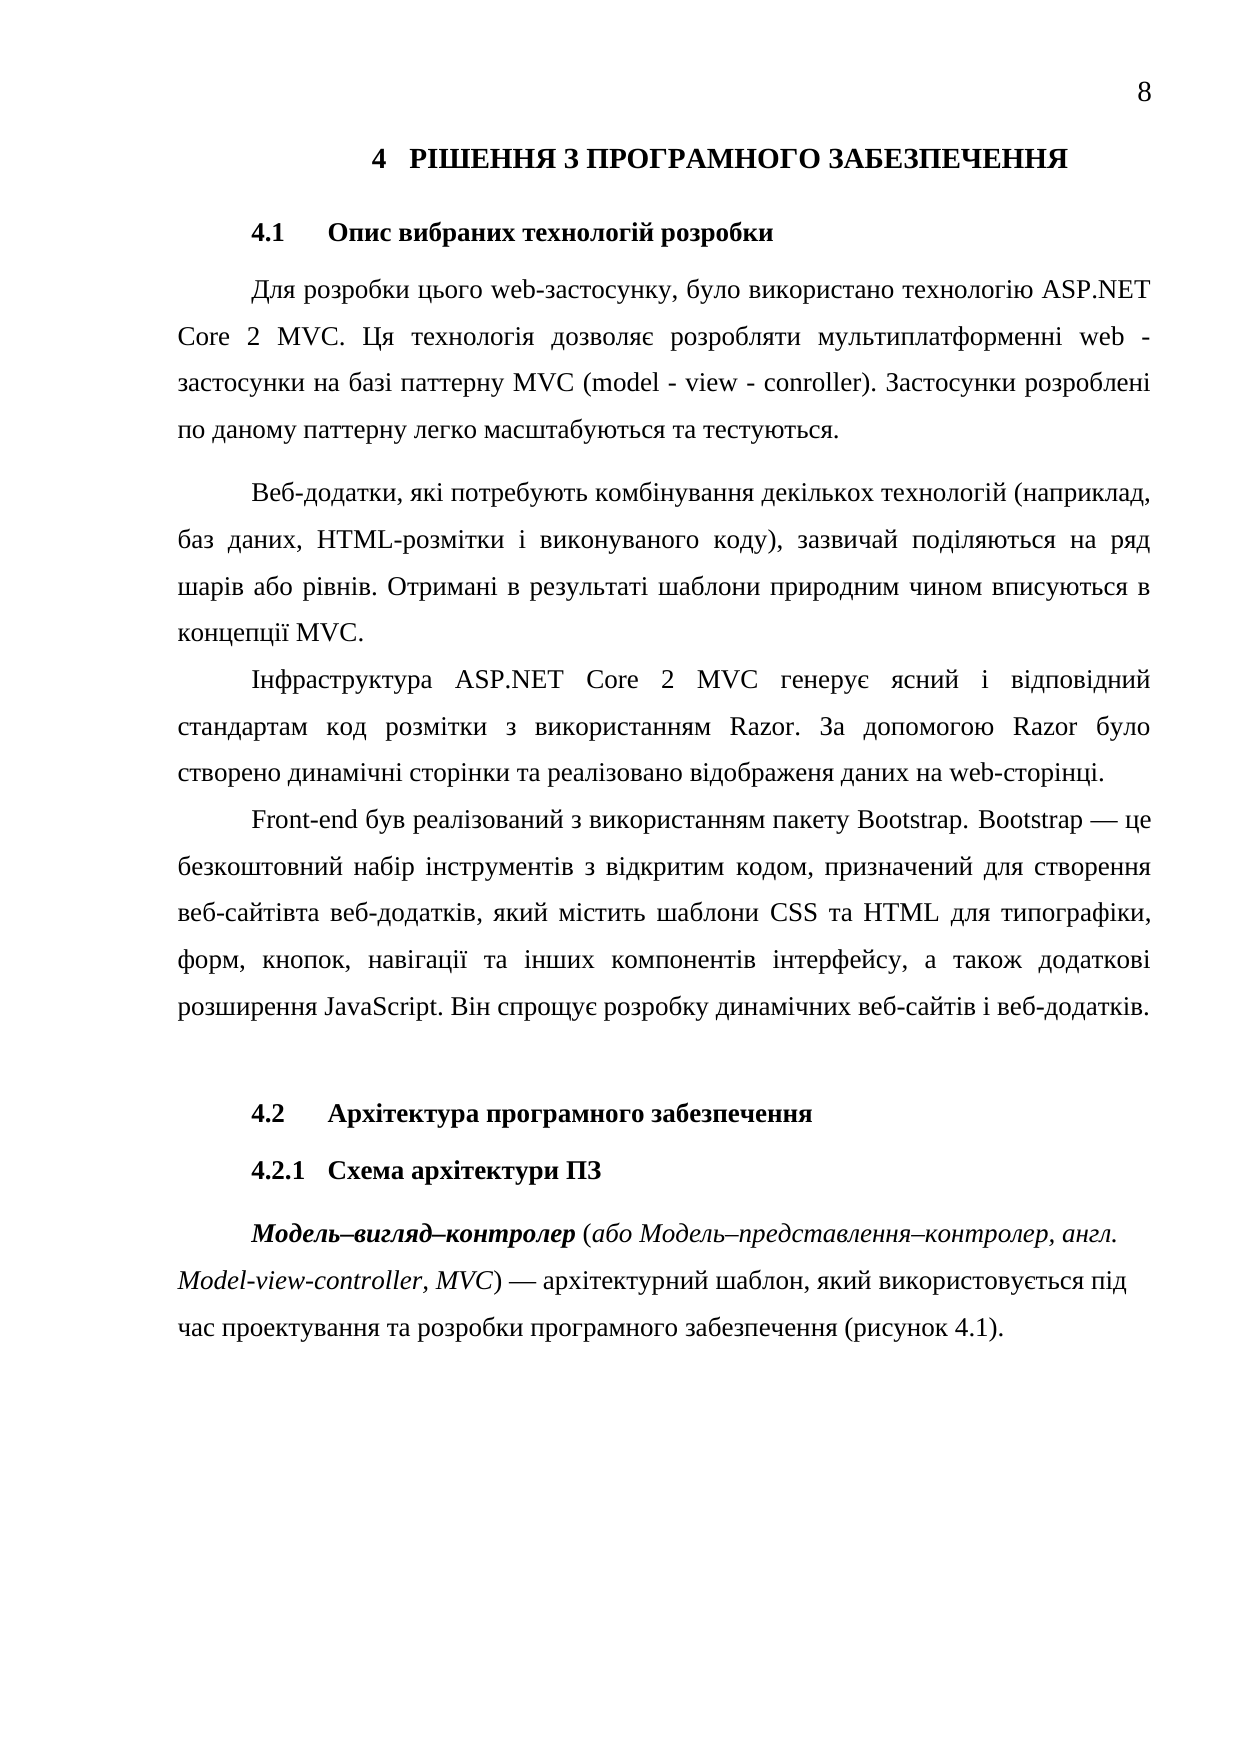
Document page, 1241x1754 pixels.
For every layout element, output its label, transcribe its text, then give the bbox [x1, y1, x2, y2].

text Інфраструктура ASP.NET Core 2 MVC генерує ясний і відповідний стандартам код розмітки з використанням Razor. За допомогою Razor було створено динамічні сторінки та реалізовано відображеня даних на web-сторінці. [177, 663, 1152, 788]
text Front-end був реалізований з використанням пакету Bootstrap. Bootstrap — це безкоштовний набір інструментів з відкритим кодом, призначений для створення веб-сайтівта веб-додатків, який містить шаблони CSS та HTML для типографіки, форм, кнопок, навігації та інших компонентів інтерфейсу, а також додаткові розширення JavaScript. Він спрощує розробку динамічних веб-сайтів і веб-додатків. [177, 881, 1152, 943]
text Front-end був реалізований з використанням пакету Bootstrap. Bootstrap — це безкоштовний набір інструментів з відкритим кодом, призначений для створення веб-сайтівта веб-додатків, який містить шаблони CSS та HTML для типографіки, форм, кнопок, навігації та інших компонентів інтерфейсу, а також додаткові розширення JavaScript. Він спрощує розробку динамічних веб-сайтів і веб-додатків. [177, 974, 1152, 1021]
subtitle Опис вибраних технологій розробки [177, 216, 1152, 247]
text Модель–вигляд–контролер (або Модель–представлення–контролер, англ. Model-view-controller, MVC) — архітектурний шаблон, який використовується під час проектування та розробки програмного забезпечення (рисунок 4.1). [177, 1218, 1152, 1342]
subtitle Архітектура програмного забезпечення [177, 1097, 1152, 1128]
text Для розробки цього web-застосунку, було використано технологію ASP.NET Core 2 MVC. Ця технологія дозволяє розробляти мультиплатформенні web - застосунки на базі паттерну MVC (model - view - conroller). Застосунки розроблені по даному паттерну легко масштабуються та тестуються. [177, 273, 1152, 444]
text Веб-додатки, які потребують комбінування декількох технологій (наприклад, баз даних, HTML-розмітки і виконуваного коду), зазвичай поділяються на ряд шарів або рівнів. Отримані в результаті шаблони природним чином вписуються в концепції MVC. [177, 476, 1152, 648]
list Схема архітектури ПЗ [177, 1154, 1152, 1185]
subtitle РІШЕННЯ З ПРОГРАМНОГО ЗАБЕЗПЕЧЕННЯ [288, 141, 1152, 174]
text Front-end був реалізований з використанням пакету Bootstrap. Bootstrap — це безкоштовний набір інструментів з відкритим кодом, призначений для створення веб-сайтівта веб-додатків, який містить шаблони CSS та HTML для типографіки, форм, кнопок, навігації та інших компонентів інтерфейсу, а також додаткові розширення JavaScript. Він спрощує розробку динамічних веб-сайтів і веб-додатків. [177, 803, 1152, 850]
